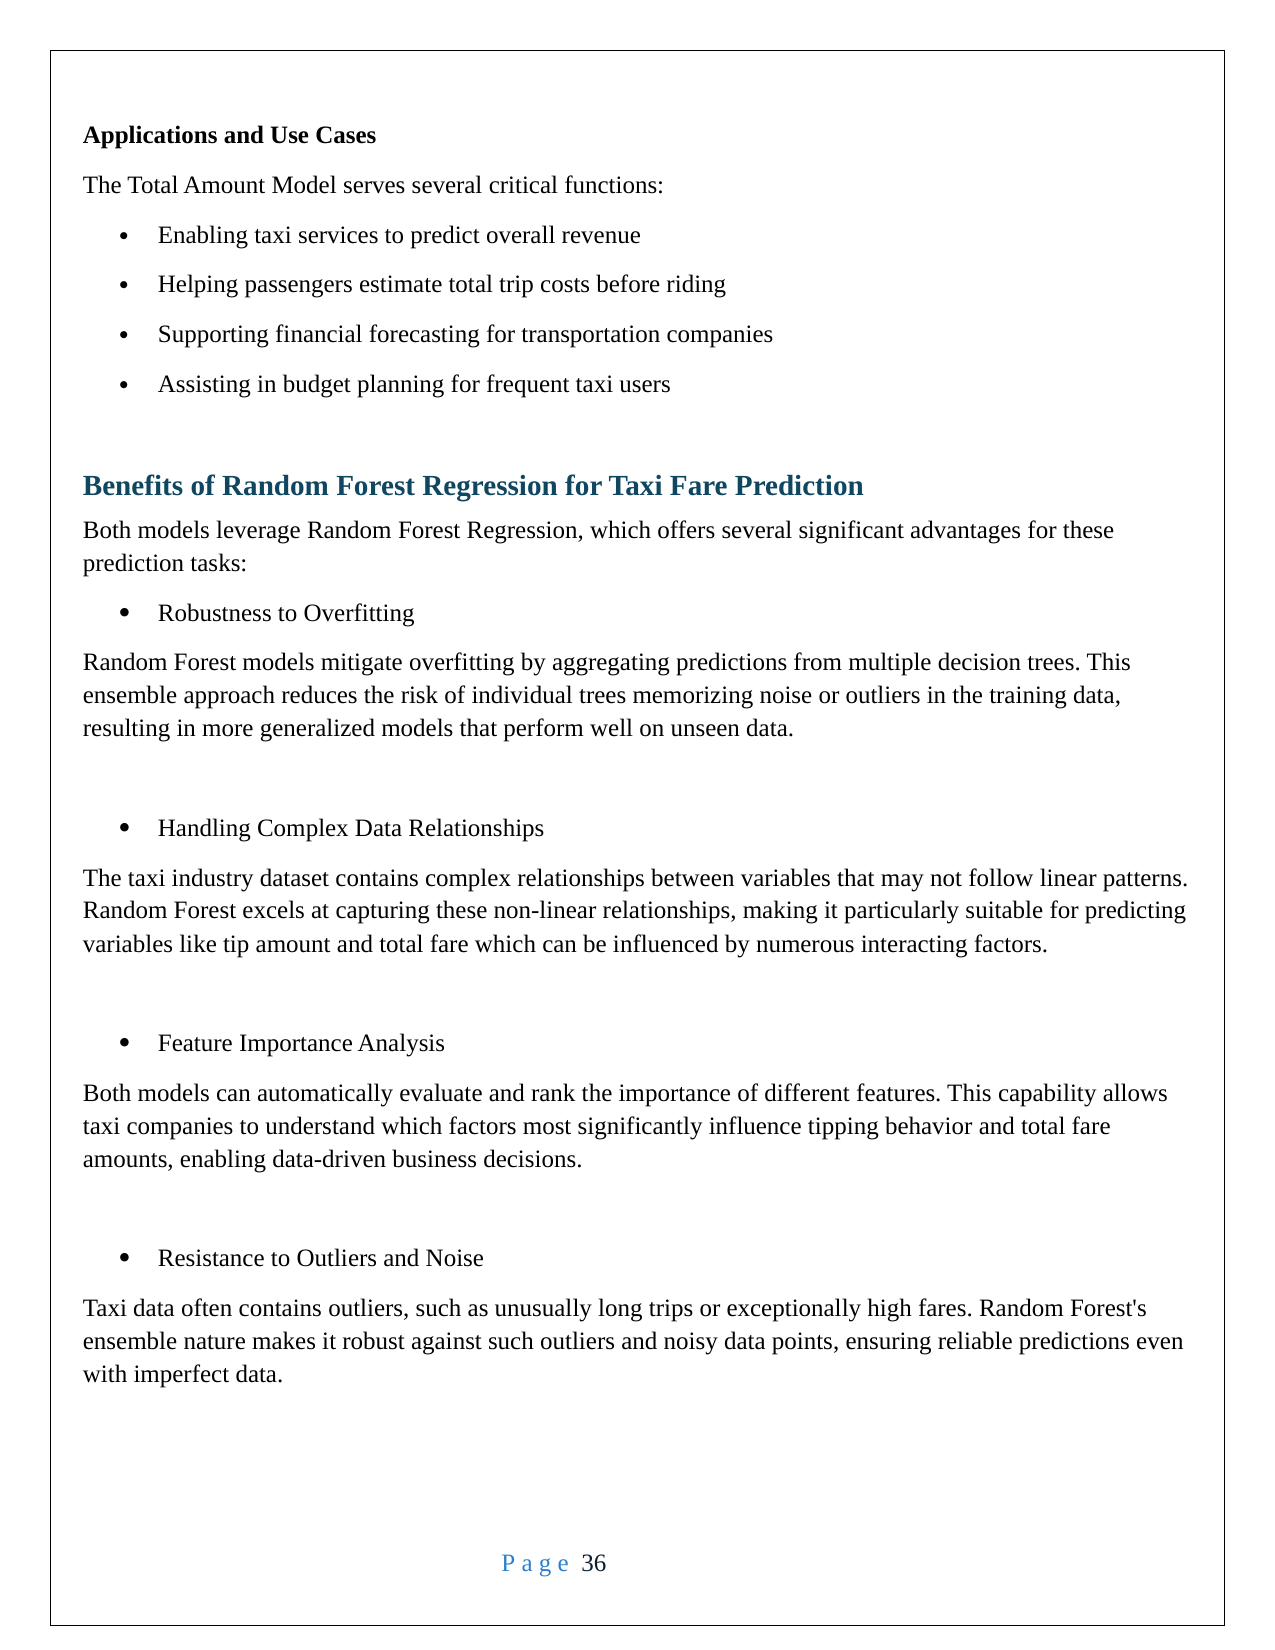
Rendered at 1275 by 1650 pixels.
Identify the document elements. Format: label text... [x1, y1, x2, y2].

list Supporting financial forecasting for transportation companies [120, 319, 1192, 348]
text The taxi industry dataset contains complex relationships between variables that may not follow linear patterns. Random Forest excels at capturing these non-linear relationships, making it particularly suitable for predicting variables like tip amount and total fare which can be influenced by numerous interacting factors. [83, 863, 1192, 957]
text Random Forest models mitigate overfitting by aggregating predictions from multiple decision trees. This ensemble approach reduces the risk of individual trees memorizing noise or outliers in the training data, resulting in more generalized models that perform well on unseen data. [83, 647, 1192, 742]
subtitle Benefits of Random Forest Regression for Taxi Fare Prediction [83, 468, 1192, 502]
list Resistance to Outliers and Noise [120, 1243, 1192, 1272]
text Applications and Use Cases [83, 120, 1192, 149]
list Handling Complex Data Relationships [120, 813, 1192, 842]
text Both models leverage Random Forest Regression, which offers several significant advantages for these prediction tasks: [83, 515, 1192, 577]
list Assisting in budget planning for frequent taxi users [120, 369, 1192, 398]
text Both models can automatically evaluate and rank the importance of different features. This capability allows taxi companies to understand which factors most significantly influence tipping behavior and total fare amounts, enabling data-driven business decisions. [83, 1078, 1192, 1172]
list Feature Importance Analysis [120, 1028, 1192, 1057]
text Taxi data often contains outliers, such as unusually long trips or exceptionally high fares. Random Forest's ensemble nature makes it robust against such outliers and noisy data points, ensuring reliable predictions even with imperfect data. [83, 1293, 1192, 1388]
list Enabling taxi services to predict overall revenue [120, 220, 1192, 248]
list Helping passengers estimate total trip costs before riding [120, 269, 1192, 298]
text The Total Amount Model serves several critical functions: [83, 170, 1192, 199]
list Robustness to Overfitting [120, 598, 1192, 627]
